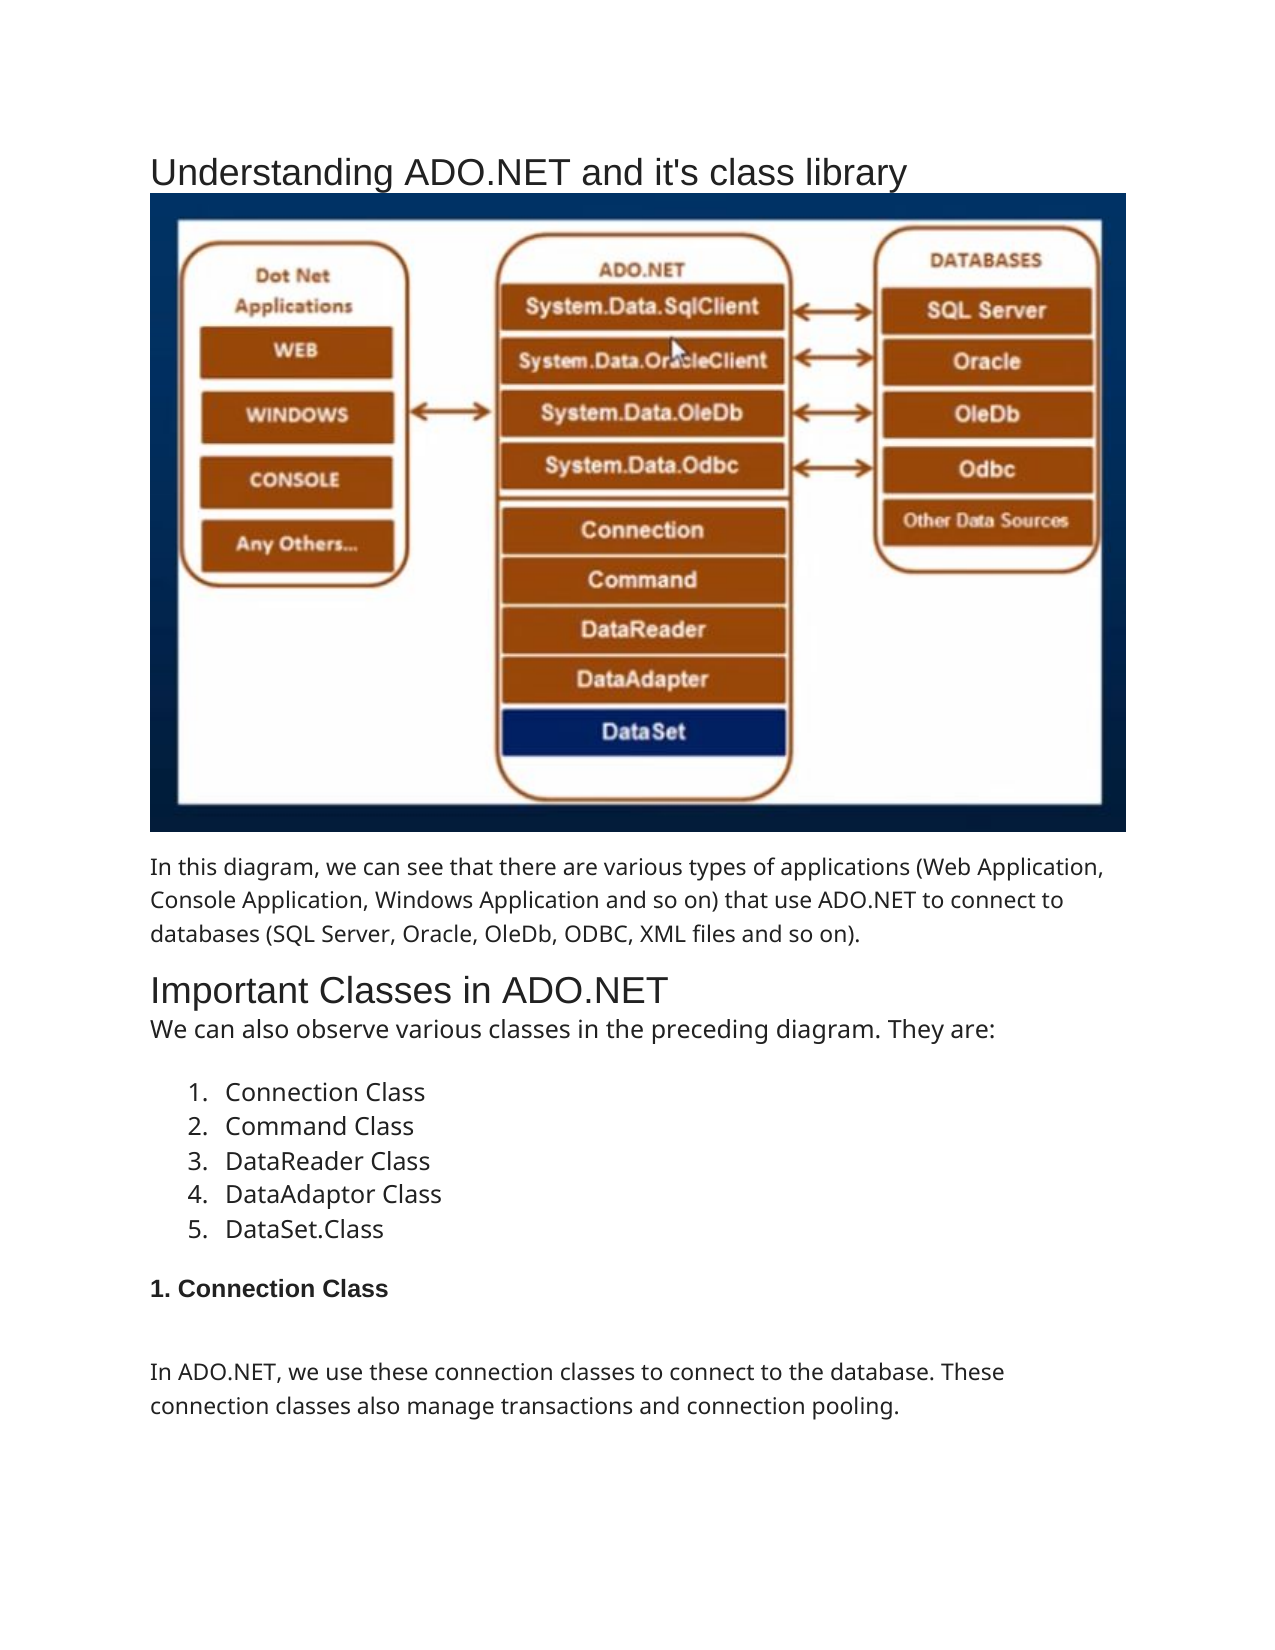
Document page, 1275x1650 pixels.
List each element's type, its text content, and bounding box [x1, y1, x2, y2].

subtitle Understanding ADO.NET and it's class library [150, 150, 1125, 193]
list DataAdaptor Class [187, 1177, 1125, 1211]
list Connection Class [187, 1075, 1125, 1109]
list DataSet.Class [187, 1211, 1125, 1245]
text In ADO.NET, we use these connection classes to connect to the database. These connection classes also manage transactions and connection pooling. [150, 1356, 1125, 1421]
picture [150, 193, 1126, 832]
subtitle Important Classes in ADO.NET [150, 969, 1125, 1012]
text We can also observe various classes in the preceding diagram. They are: [150, 1012, 1125, 1046]
list DataReader Class [187, 1143, 1125, 1177]
text In this diagram, we can see that there are various types of applications (Web Application, Console Application, Windows Application and so on) that use ADO.NET to connect to databases (SQL Server, Oracle, OleDb, ODBC, XML files and so on). [150, 851, 1125, 949]
subtitle 1. Connection Class [150, 1274, 1125, 1303]
list Command Class [187, 1109, 1125, 1143]
